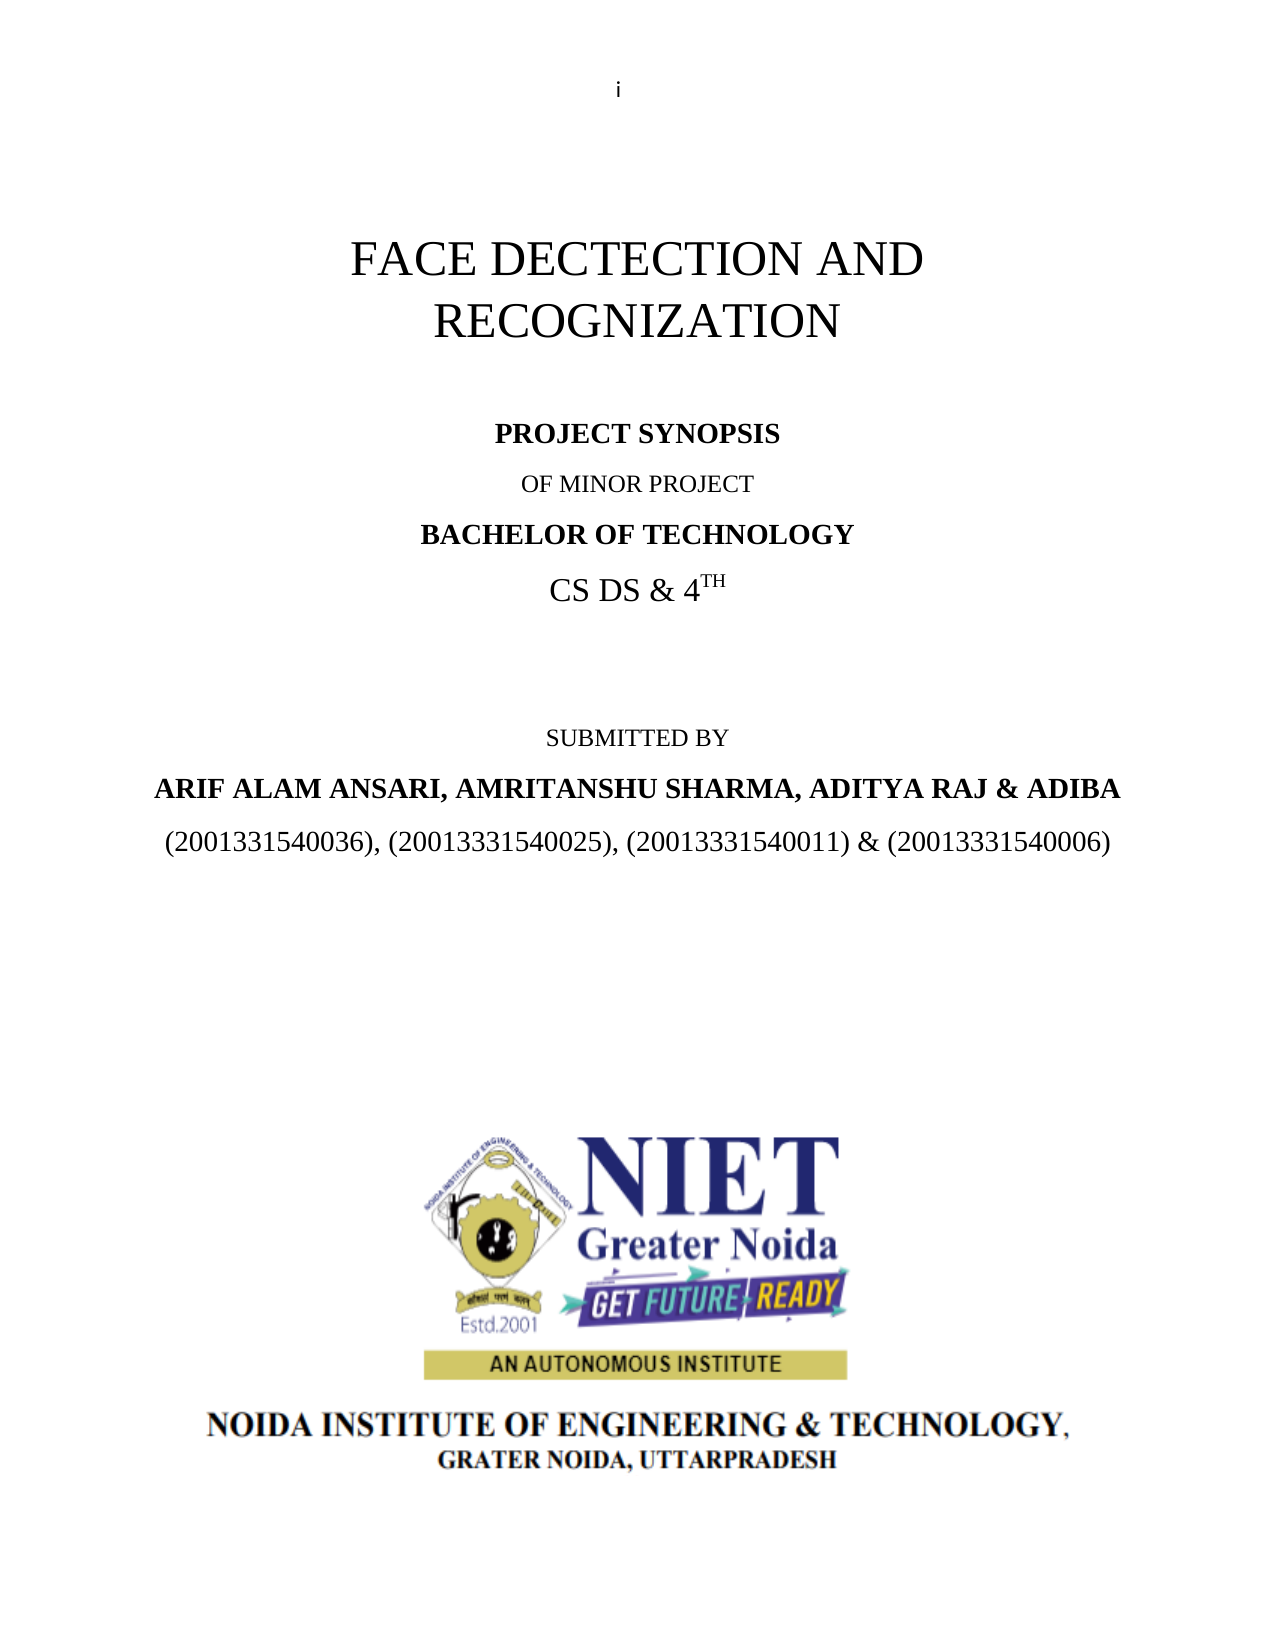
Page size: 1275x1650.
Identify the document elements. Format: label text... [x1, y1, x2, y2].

picture [150, 1087, 1172, 1476]
text (2001331540036), (20013331540025), (20013331540011) & (20013331540006) [150, 824, 1125, 857]
text SUBMITTED BY [150, 723, 1125, 752]
text CS DS & 4TH [150, 570, 1125, 608]
text FACE DECTECTION AND RECOGNIZATION [150, 229, 1125, 348]
text PROJECT SYNOPSIS [150, 416, 1125, 450]
text OF MINOR PROJECT [150, 469, 1125, 498]
text ARIF ALAM ANSARI, AMRITANSHU SHARMA, ADITYA RAJ & ADIBA [150, 771, 1125, 804]
text BACHELOR OF TECHNOLOGY [150, 517, 1125, 551]
